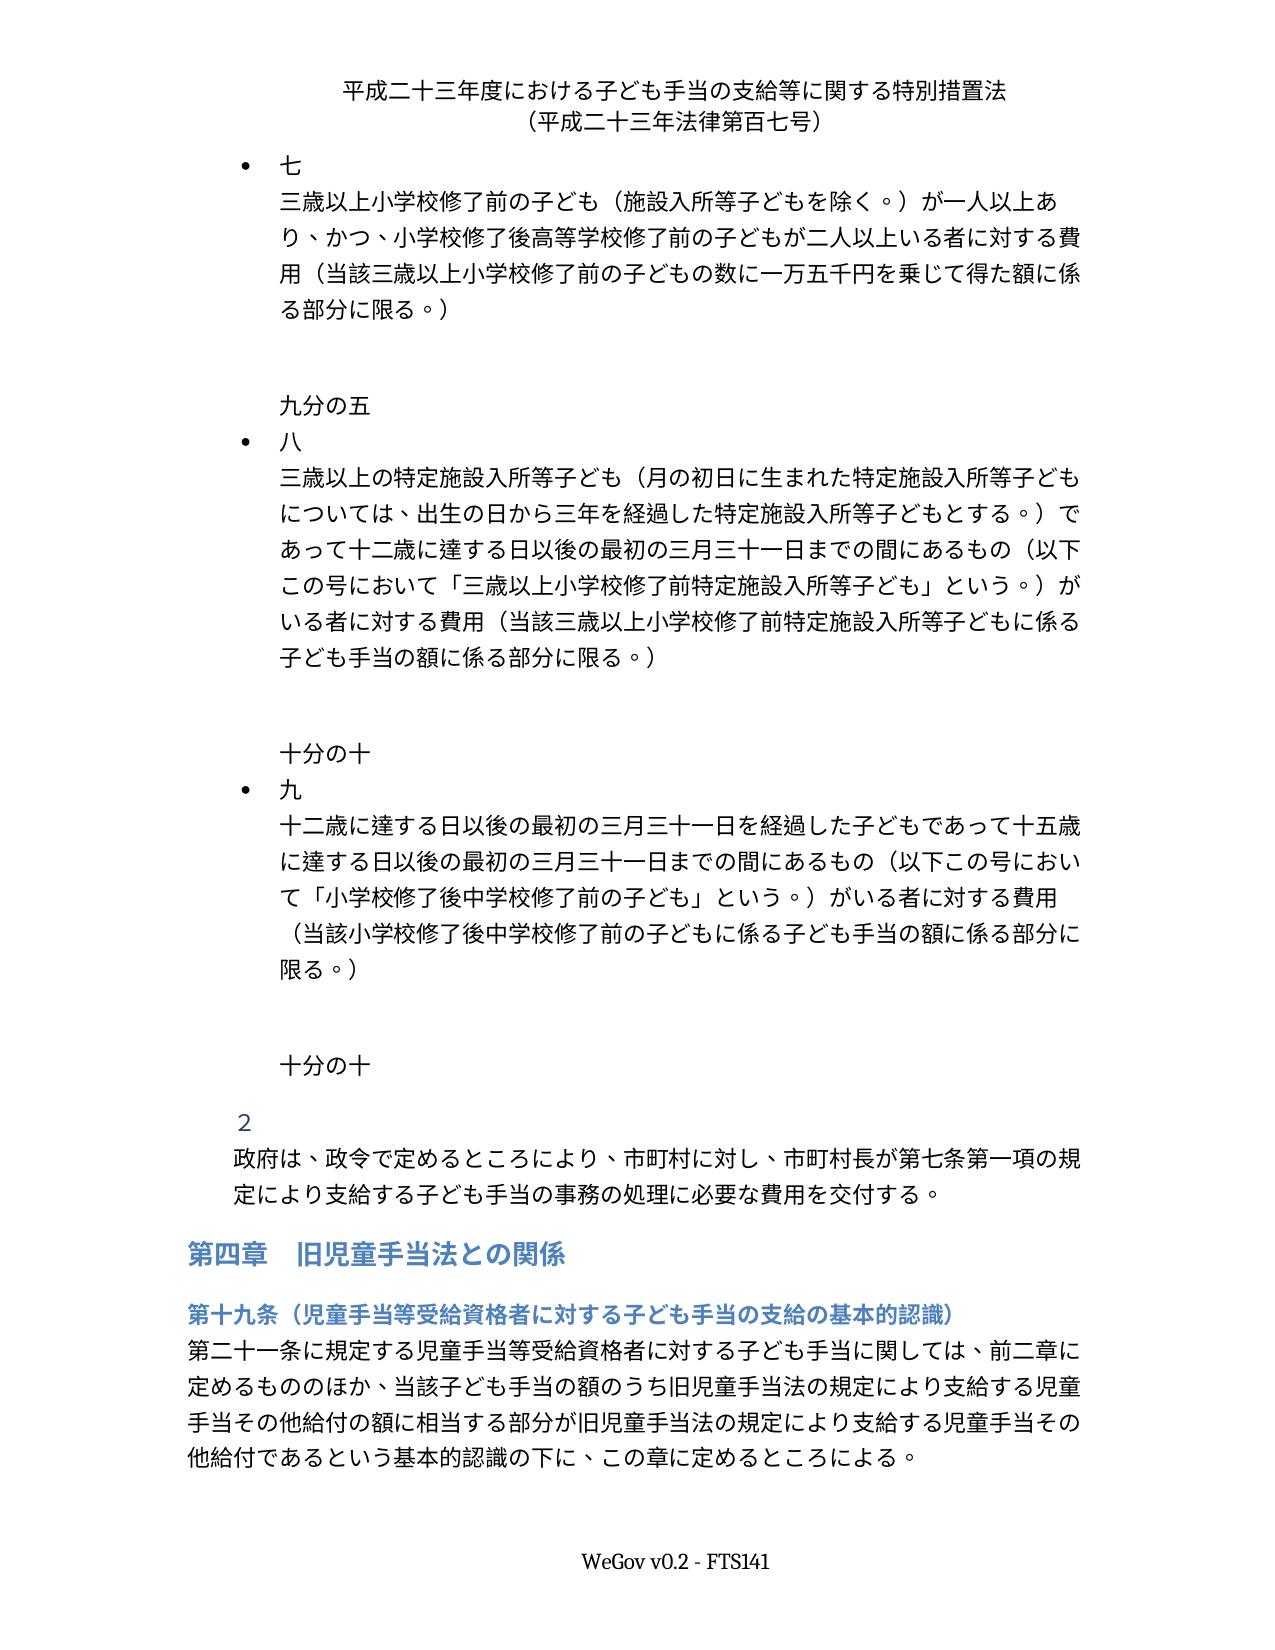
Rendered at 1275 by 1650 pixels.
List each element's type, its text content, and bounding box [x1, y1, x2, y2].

text 政府は、政令で定めるところにより、市町村に対し、市町村長が第七条第一項の規定により支給する子ども手当の事務の処理に必要な費用を交付する。 [233, 1143, 1087, 1210]
list 八 三歳以上の特定施設入所等子ども（月の初日に生まれた特定施設入所等子どもについては、出生の日から三年を経過した特定施設入所等子どもとする。）であって十二歳に達する日以後の最初の三月三十一日までの間にあるもの（以下この号において「三歳以上小学校修了前特定施設入所等子ども」という。）がいる者に対する費用（当該三歳以上小学校修了前特定施設入所等子どもに係る子ども手当の額に係る部分に限る。） 十分の十 [242, 426, 1087, 769]
subtitle 第四章 旧児童手当法との関係 [187, 1235, 1087, 1272]
text 第二十一条に規定する児童手当等受給資格者に対する子ども手当に関しては、前二章に定めるもののほか、当該子ども手当の額のうち旧児童手当法の規定により支給する児童手当その他給付の額に相当する部分が旧児童手当法の規定により支給する児童手当その他給付であるという基本的認識の下に、この章に定めるところによる。 [187, 1334, 1087, 1474]
subtitle 第十九条（児童手当等受給資格者に対する子ども手当の支給の基本的認識） [187, 1299, 1087, 1330]
subtitle ２ [233, 1107, 1087, 1138]
list 九 十二歳に達する日以後の最初の三月三十一日を経過した子どもであって十五歳に達する日以後の最初の三月三十一日までの間にあるもの（以下この号において「小学校修了後中学校修了前の子ども」という。）がいる者に対する費用（当該小学校修了後中学校修了前の子どもに係る子ども手当の額に係る部分に限る。） 十分の十 [242, 774, 1087, 1081]
list 七 三歳以上小学校修了前の子ども（施設入所等子どもを除く。）が一人以上あり、かつ、小学校修了後高等学校修了前の子どもが二人以上いる者に対する費用（当該三歳以上小学校修了前の子どもの数に一万五千円を乗じて得た額に係る部分に限る。） 九分の五 [242, 150, 1087, 421]
